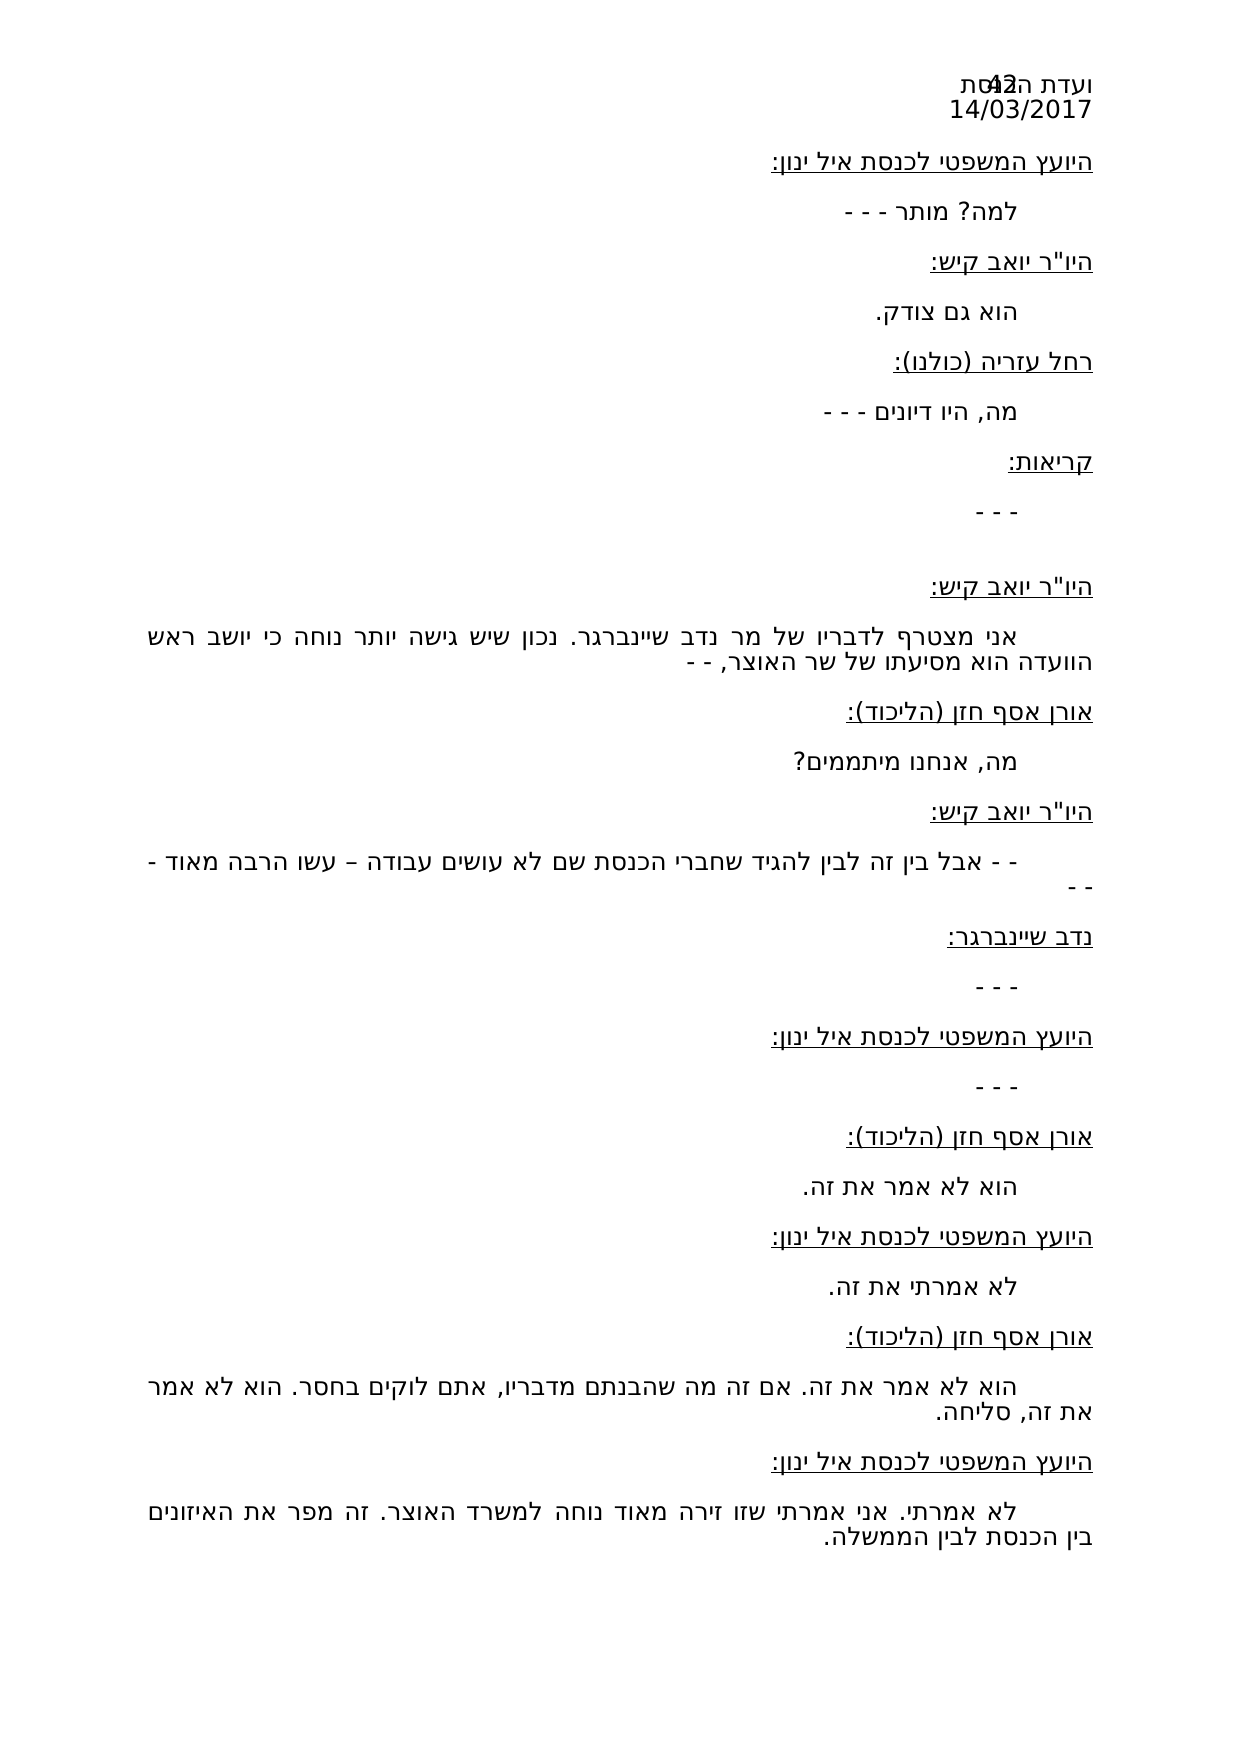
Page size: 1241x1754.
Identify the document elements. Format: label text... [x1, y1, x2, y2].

text היועץ המשפטי לכנסת איל ינון: [147, 1450, 1093, 1475]
text אני מצטרף לדבריו של מר נדב שיינברגר. נכון שיש גישה יותר נוחה כי יושב ראש הוועדה הוא מסיעתו של שר האוצר, - - [147, 625, 1093, 675]
text למה? מותר - - - [147, 200, 1093, 225]
text הוא גם צודק. [147, 300, 1093, 325]
text היו"ר יואב קיש: [147, 250, 1093, 275]
text נדב שיינברגר: [147, 925, 1093, 950]
text היועץ המשפטי לכנסת איל ינון: [147, 1225, 1093, 1250]
text אורן אסף חזן (הליכוד): [147, 700, 1093, 725]
text היועץ המשפטי לכנסת איל ינון: [147, 1025, 1093, 1050]
text - - אבל בין זה לבין להגיד שחברי הכנסת שם לא עושים עבודה – עשו הרבה מאוד - - - [147, 850, 1093, 900]
text הוא לא אמר את זה. אם זה מה שהבנתם מדבריו, אתם לוקים בחסר. הוא לא אמר את זה, סליחה. [147, 1375, 1093, 1425]
text אורן אסף חזן (הליכוד): [147, 1325, 1093, 1350]
text - - - [147, 1075, 1093, 1100]
text מה, אנחנו מיתממים? [147, 750, 1093, 775]
text - - - [147, 975, 1093, 1000]
text היו"ר יואב קיש: [147, 800, 1093, 825]
text אורן אסף חזן (הליכוד): [147, 1125, 1093, 1150]
text קריאות: [147, 450, 1093, 475]
text רחל עזריה (כולנו): [147, 350, 1093, 375]
text היועץ המשפטי לכנסת איל ינון: [147, 150, 1093, 175]
text - - - [147, 500, 1093, 525]
text הוא לא אמר את זה. [147, 1175, 1093, 1200]
text מה, היו דיונים - - - [147, 400, 1093, 425]
text לא אמרתי את זה. [147, 1275, 1093, 1300]
text היו"ר יואב קיש: [147, 575, 1093, 600]
text לא אמרתי. אני אמרתי שזו זירה מאוד נוחה למשרד האוצר. זה מפר את האיזונים בין הכנסת לבין הממשלה. [147, 1500, 1093, 1550]
